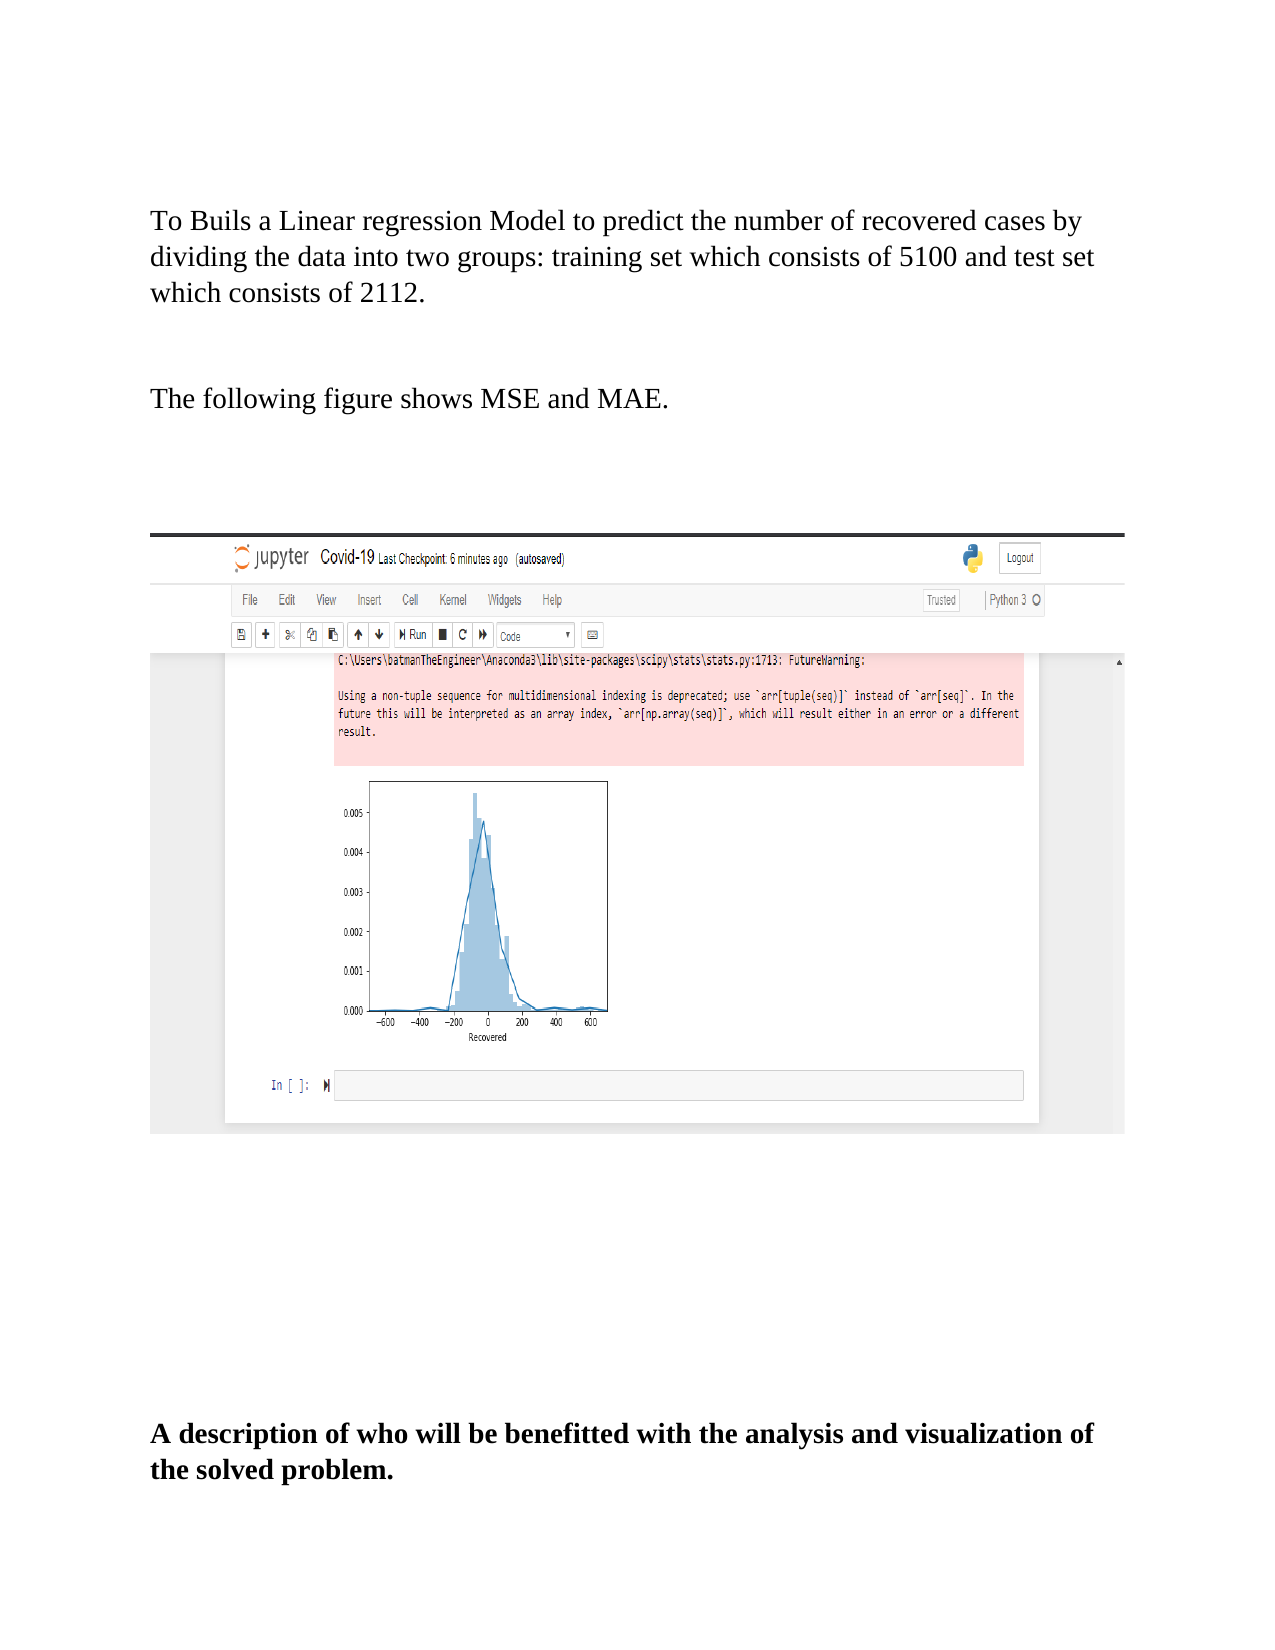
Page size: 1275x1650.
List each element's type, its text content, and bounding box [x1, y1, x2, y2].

picture [150, 533, 1125, 1134]
text The following figure shows MSE and MAE. [150, 381, 1125, 414]
text A description of who will be benefitted with the analysis and visualization of the solved problem. [150, 1416, 1125, 1486]
text To Buils a Linear regression Model to predict the number of recovered cases by dividing the data into two groups: training set which consists of 5100 and test set which consists of 2112. [150, 203, 1125, 309]
